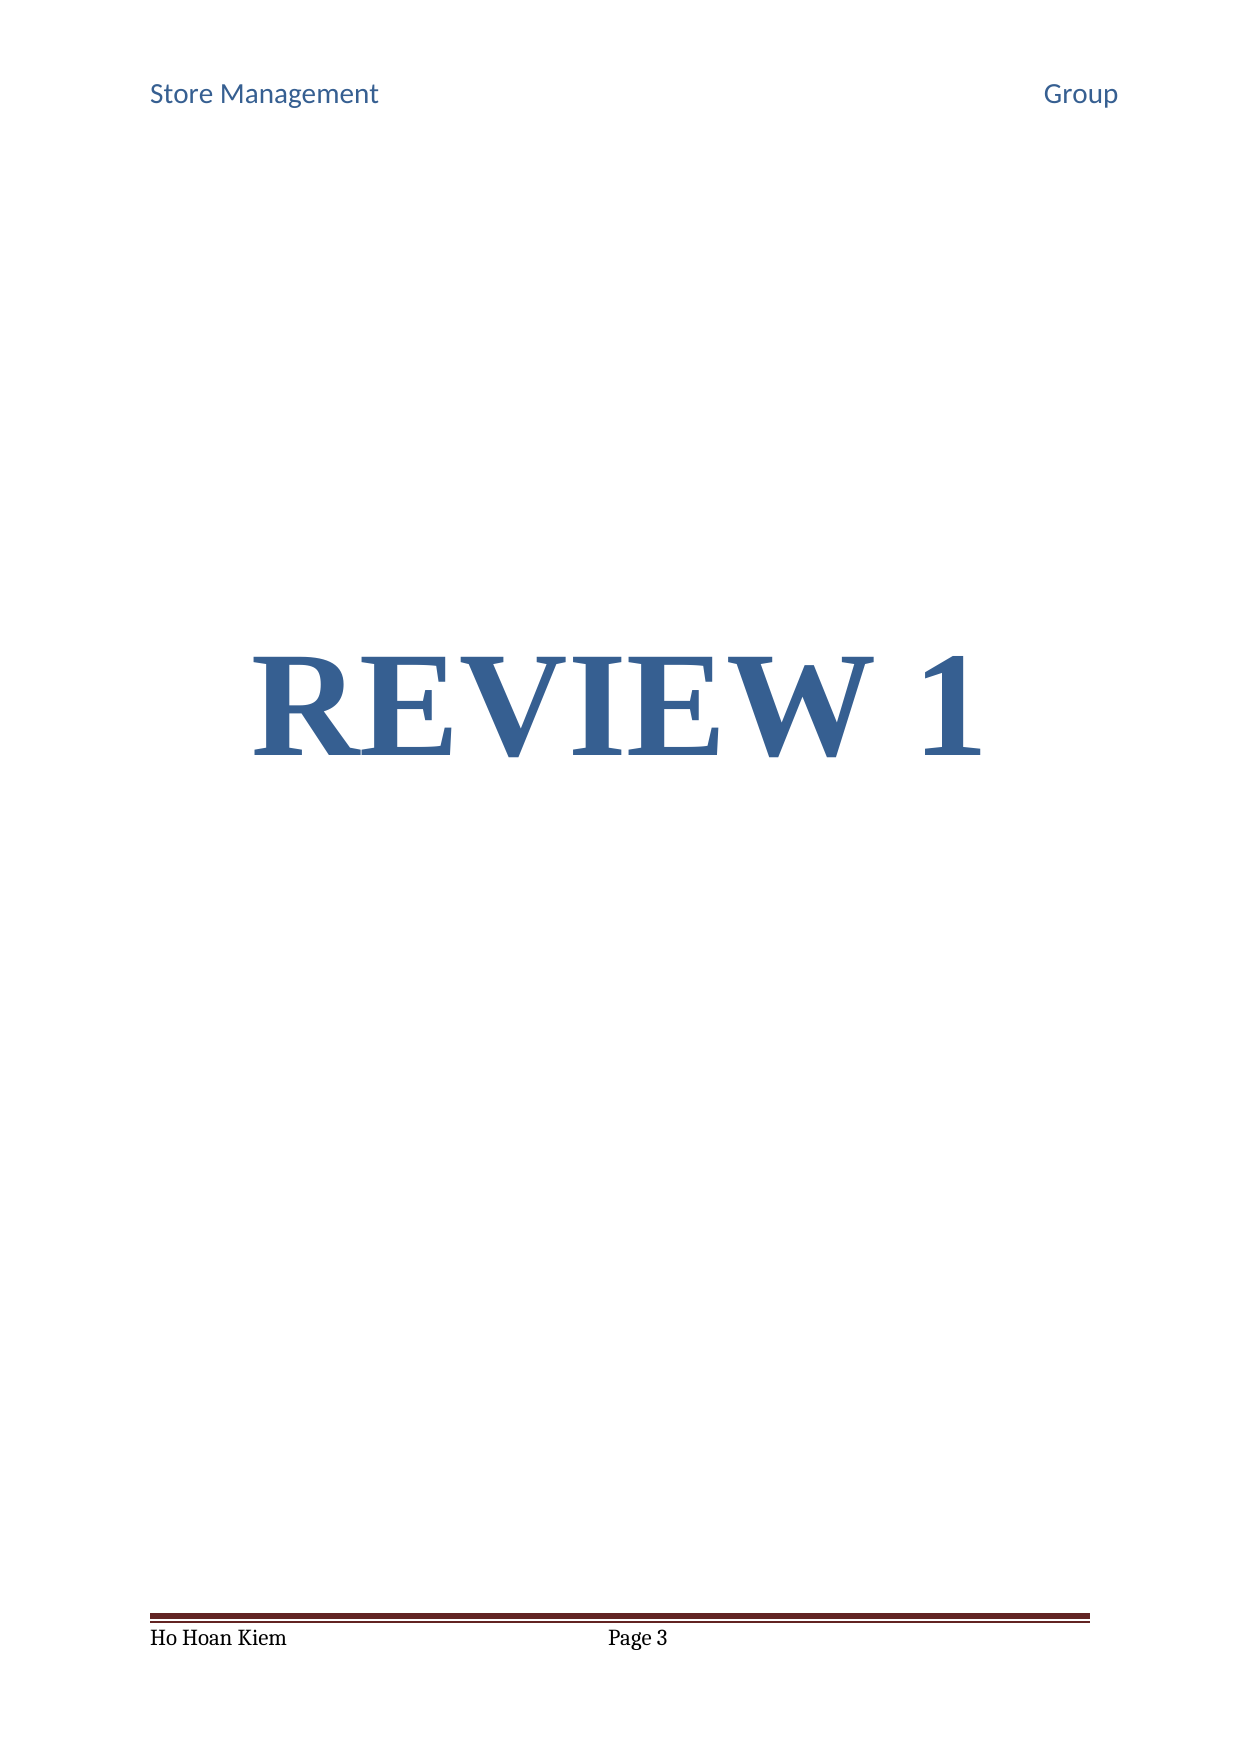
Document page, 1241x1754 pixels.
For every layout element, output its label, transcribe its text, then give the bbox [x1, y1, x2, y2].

text REVIEW 1 [150, 615, 1090, 788]
